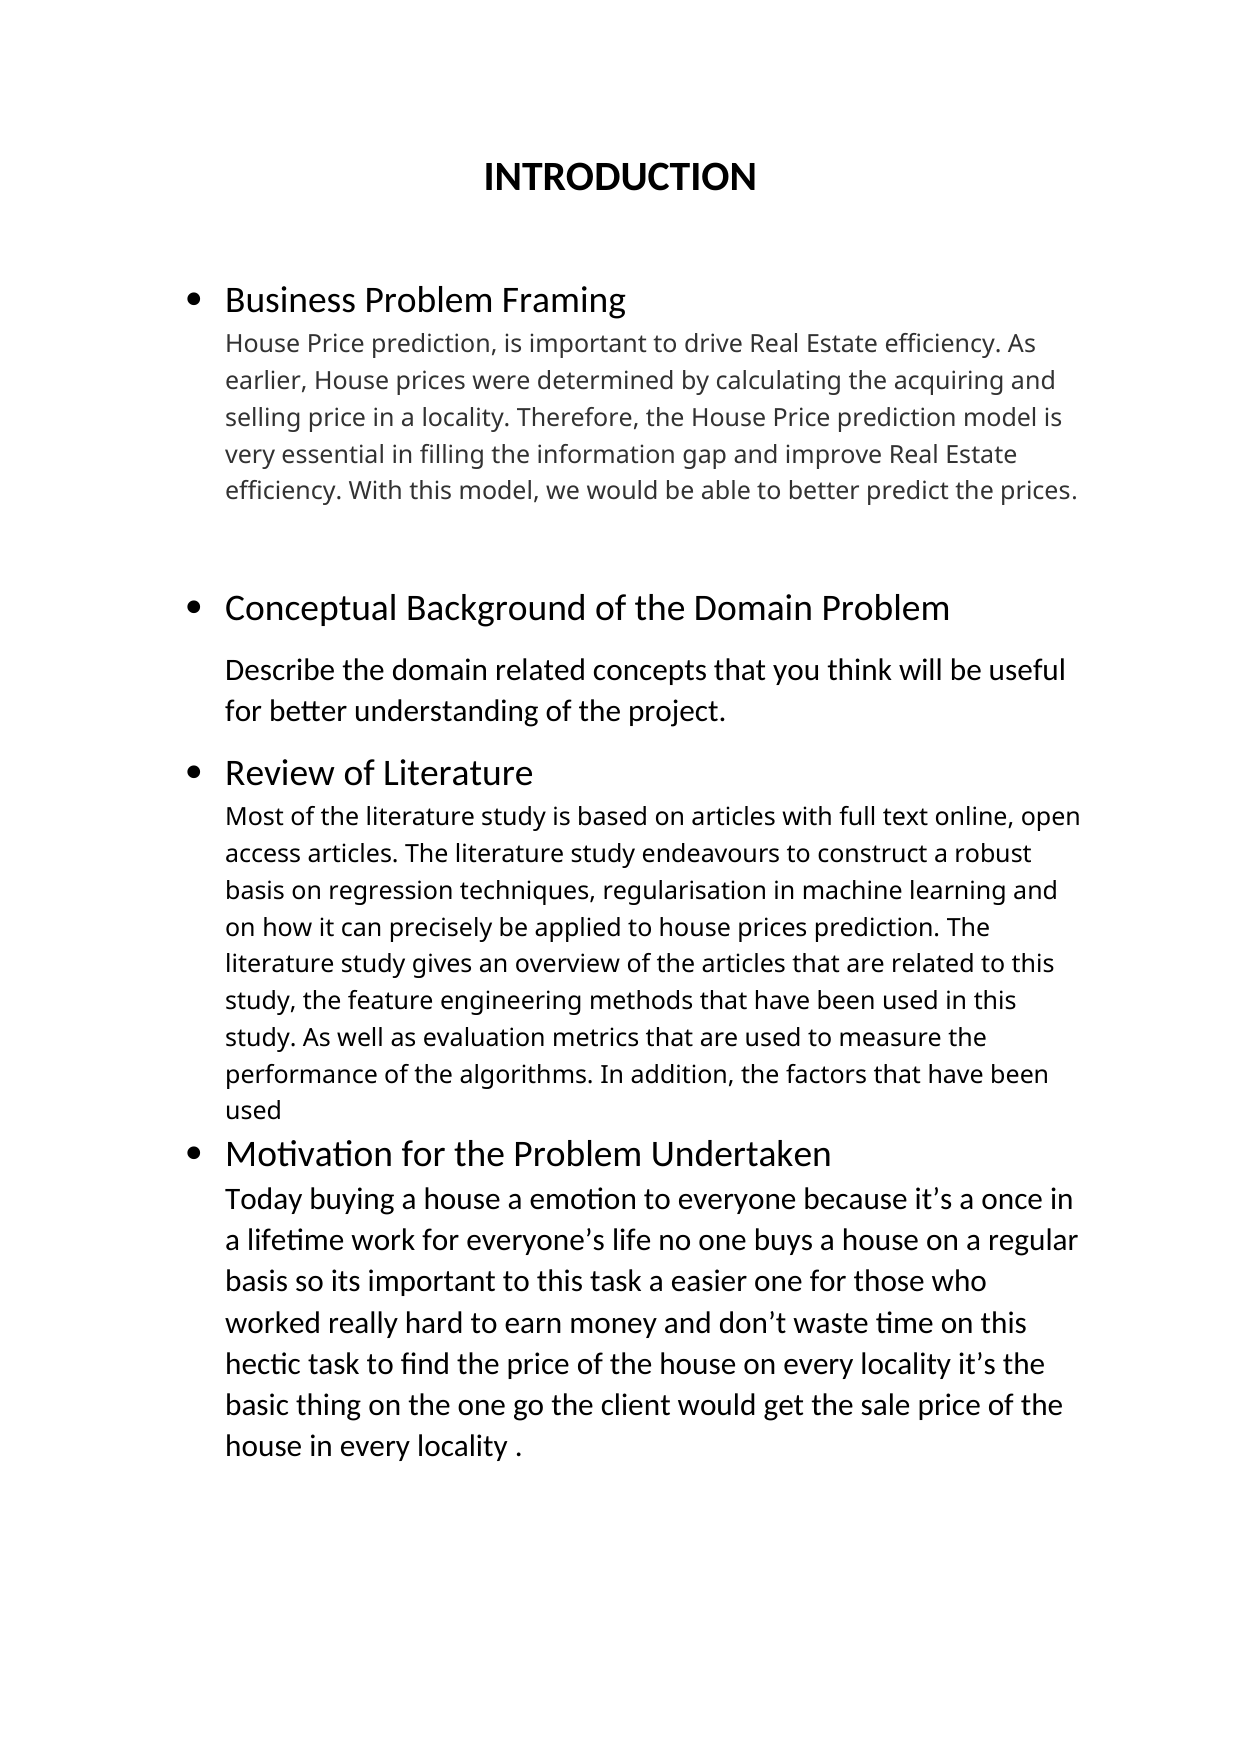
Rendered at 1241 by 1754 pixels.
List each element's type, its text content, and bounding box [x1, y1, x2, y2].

text INTRODUCTION [150, 150, 1090, 201]
list Review of Literature [187, 749, 1090, 795]
list Motivation for the Problem Undertaken [187, 1130, 1090, 1176]
text Describe the domain related concepts that you think will be useful for better understanding of the project. [225, 650, 1090, 730]
list Business Problem Framing [187, 276, 1090, 322]
list Today buying a house a emotion to everyone because it’s a once in a lifetime work for everyone’s life no one buys a house on a regular basis so its important to this task a easier one for those who worked really hard to earn money and don’t waste time on this hectic task to find the price of the house on every locality it’s the basic thing on the one go the client would get the sale price of the house in every locality . [225, 1179, 1090, 1464]
list House Price prediction, is important to drive Real Estate efficiency. As earlier, House prices were determined by calculating the acquiring and selling price in a locality. Therefore, the House Price prediction model is very essential in filling the information gap and improve Real Estate efficiency. With this model, we would be able to better predict the prices. [225, 326, 1090, 507]
list Most of the literature study is based on articles with full text online, open access articles. The literature study endeavours to construct a robust basis on regression techniques, regularisation in machine learning and on how it can precisely be applied to house prices prediction. The literature study gives an overview of the articles that are related to this study, the feature engineering methods that have been used in this study. As well as evaluation metrics that are used to measure the performance of the algorithms. In addition, the factors that have been used [225, 799, 1090, 1127]
list Conceptual Background of the Domain Problem [187, 584, 1090, 630]
